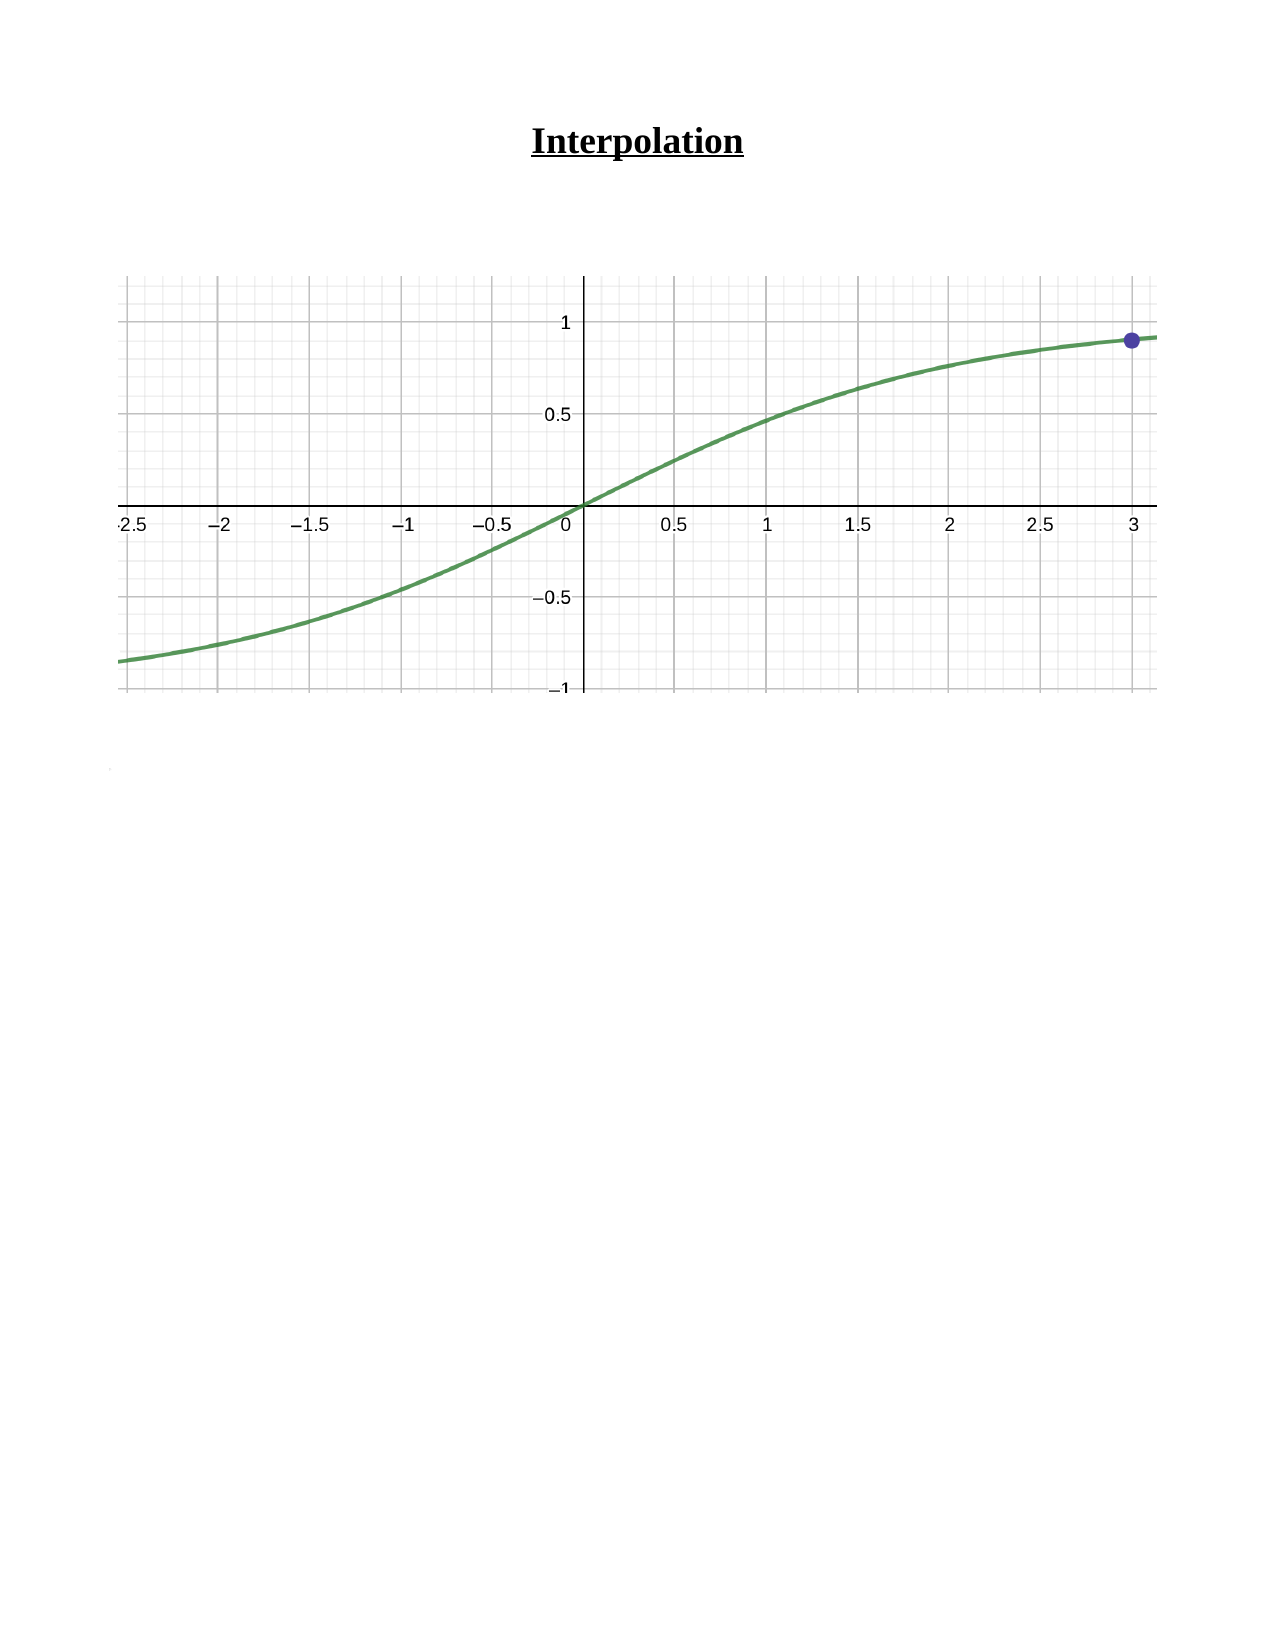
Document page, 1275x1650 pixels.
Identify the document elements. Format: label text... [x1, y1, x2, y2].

text Interpolation [118, 118, 1157, 161]
picture [118, 276, 1157, 693]
